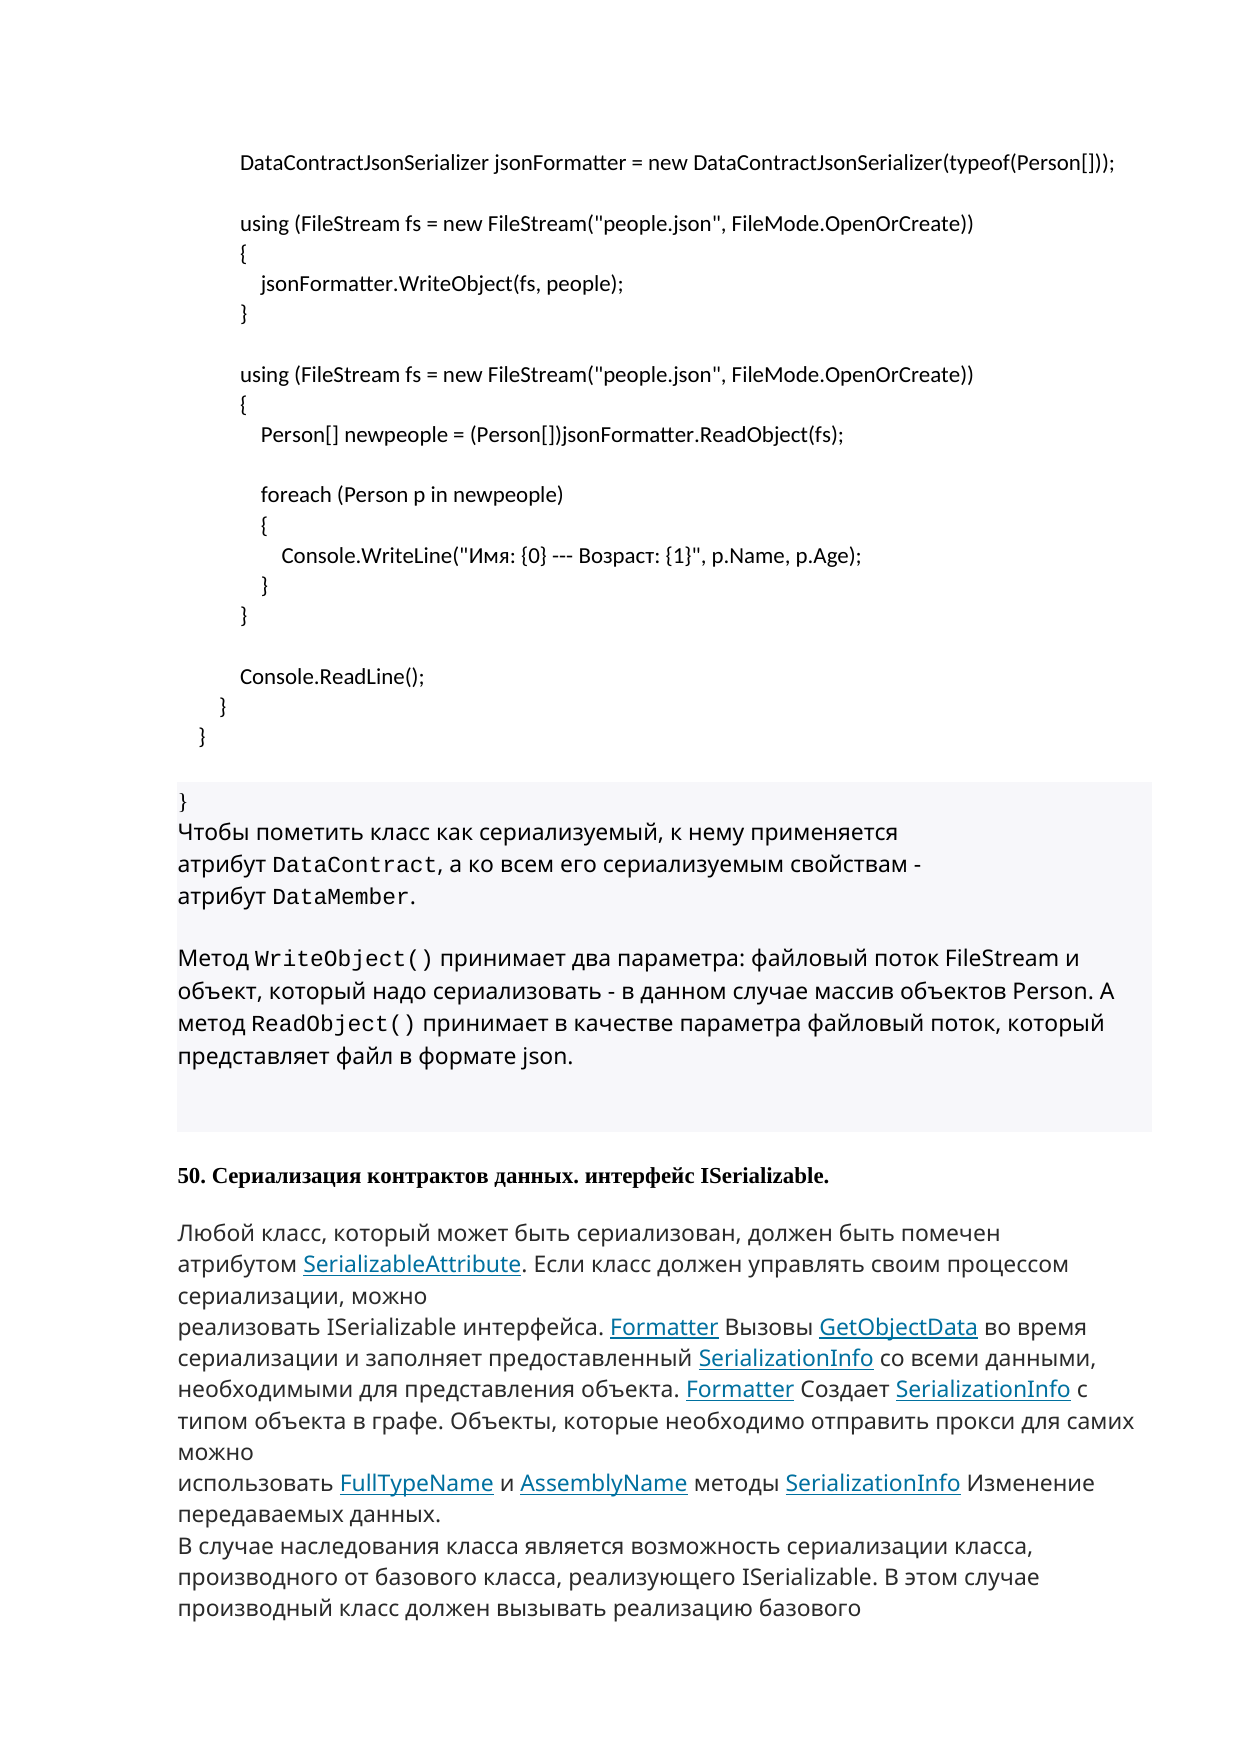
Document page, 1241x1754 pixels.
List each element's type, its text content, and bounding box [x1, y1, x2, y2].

text using (FileStream fs = new FileStream("people.json", FileMode.OpenOrCreate)) [177, 209, 1152, 237]
text Любой класс, который может быть сериализован, должен быть помечен атрибутом SerializableAttribute. Если класс должен управлять своим процессом сериализации, можно реализовать ISerializable интерфейса. Formatter Вызовы GetObjectData во время сериализации и заполняет предоставленный SerializationInfo со всеми данными, необходимыми для представления объекта. Formatter Создает SerializationInfo с типом объекта в графе. Объекты, которые необходимо отправить прокси для самих можно использовать FullTypeName и AssemblyName методы SerializationInfo Изменение передаваемых данных. [177, 1217, 1152, 1530]
text } [177, 601, 1152, 629]
text Console.ReadLine(); [177, 662, 1152, 690]
text { [177, 511, 1152, 539]
text } [177, 722, 1152, 750]
text { [177, 239, 1152, 267]
text Person[] newpeople = (Person[])jsonFormatter.ReadObject(fs); [177, 420, 1152, 448]
text } [177, 299, 1152, 327]
text } [177, 571, 1152, 599]
text { [177, 390, 1152, 418]
text using (FileStream fs = new FileStream("people.json", FileMode.OpenOrCreate)) [177, 360, 1152, 388]
text Метод WriteObject() принимает два параметра: файловый поток FileStream и объект, который надо сериализовать - в данном случае массив объектов Person. А метод ReadObject() принимает в качестве параметра файловый поток, который представляет файл в формате json. [177, 941, 1152, 1071]
text Console.WriteLine("Имя: {0} --- Возраст: {1}", p.Name, p.Age); [177, 541, 1152, 569]
text foreach (Person p in newpeople) [177, 481, 1152, 509]
subtitle 50. Сериализация контрактов данных. интерфейс ISerializable. [177, 1162, 1152, 1188]
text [177, 1530, 1152, 1623]
text } [177, 692, 1152, 720]
text DataContractJsonSerializer jsonFormatter = new DataContractJsonSerializer(typeof(Person[])); [177, 148, 1152, 176]
text jsonFormatter.WriteObject(fs, people); [177, 269, 1152, 297]
text } Чтобы пометить класс как сериализуемый, к нему применяется атрибут DataContract, а ко всем его сериализуемым свойствам - атрибут DataMember. [177, 782, 1152, 912]
